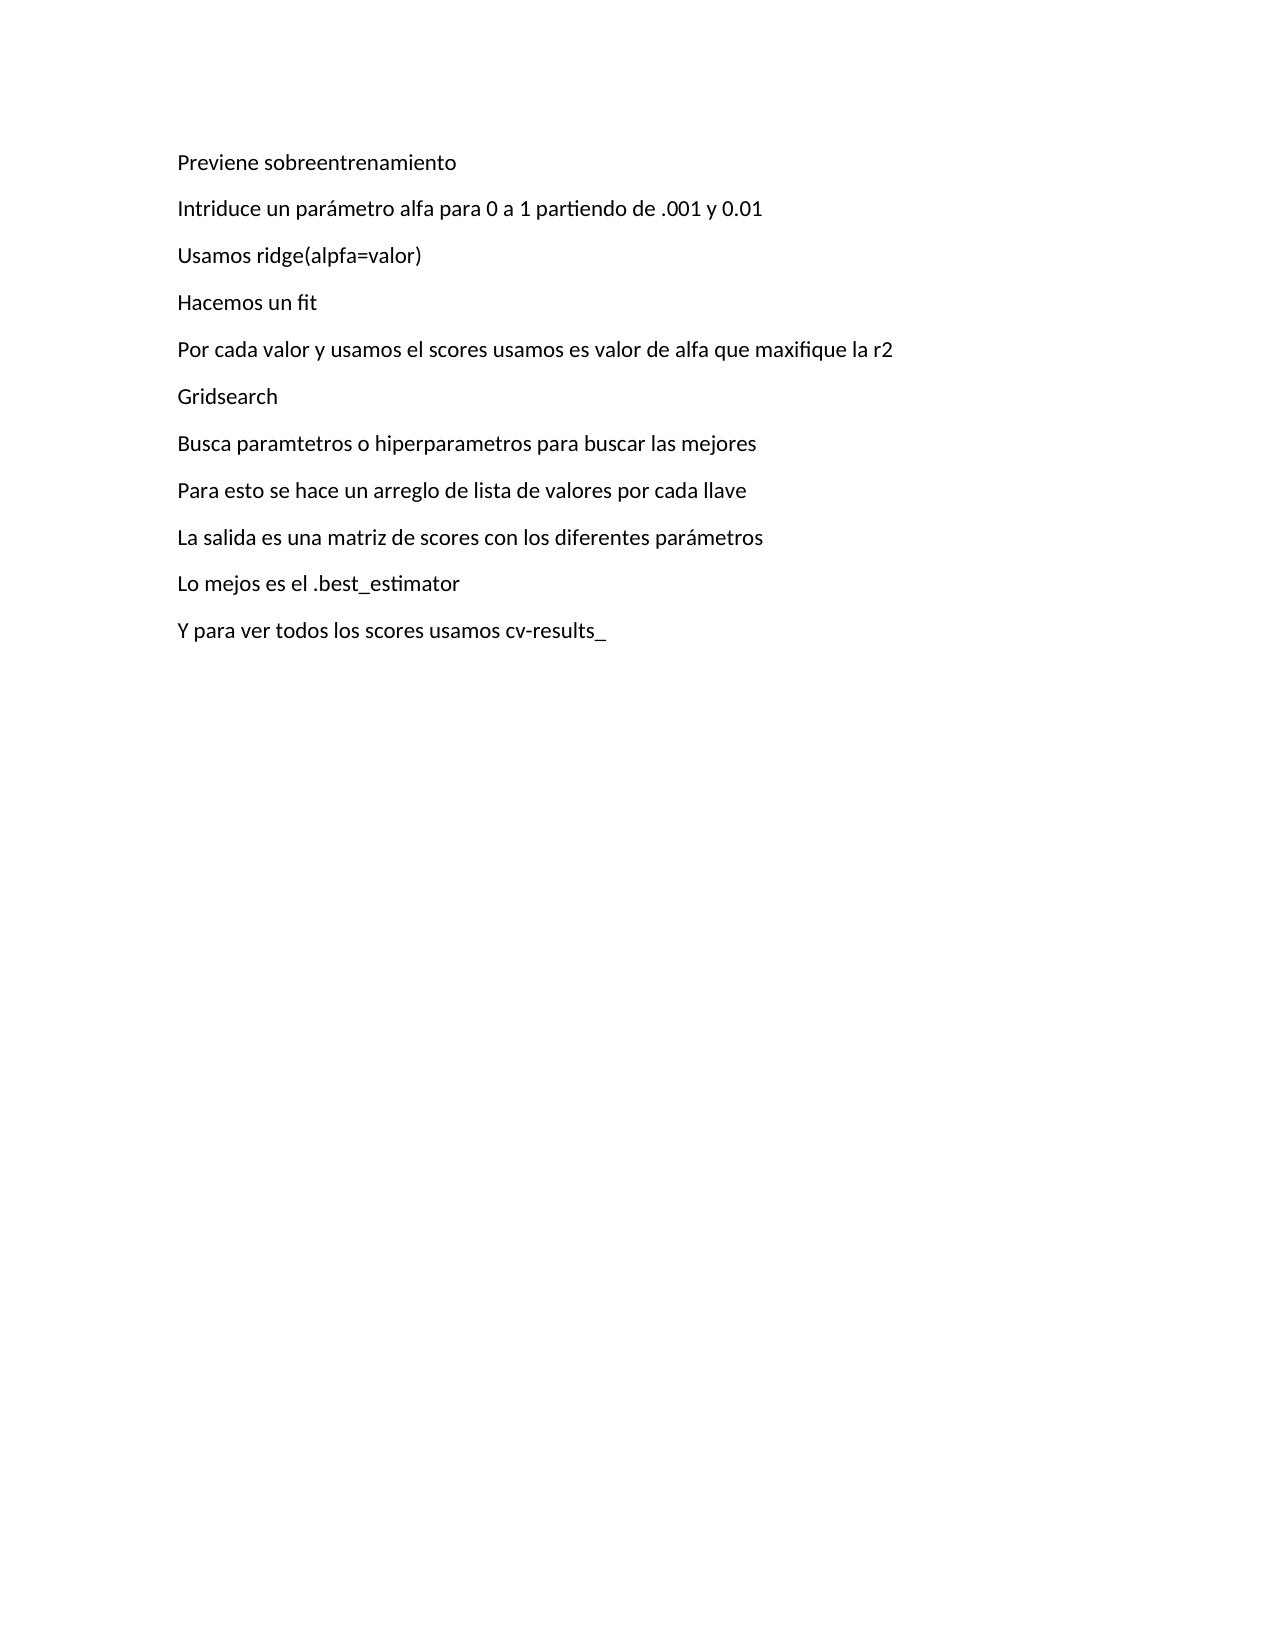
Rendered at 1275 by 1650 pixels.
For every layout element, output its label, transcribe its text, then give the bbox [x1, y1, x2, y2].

text Usamos ridge(alpfa=valor) [177, 241, 1098, 269]
text La salida es una matriz de scores con los diferentes parámetros [177, 523, 1098, 551]
text Y para ver todos los scores usamos cv-results_ [177, 616, 1098, 644]
text Lo mejos es el .best_estimator [177, 569, 1098, 597]
text Busca paramtetros o hiperparametros para buscar las mejores [177, 429, 1098, 457]
text Para esto se hace un arreglo de lista de valores por cada llave [177, 476, 1098, 504]
text Gridsearch [177, 382, 1098, 410]
text Hacemos un fit [177, 288, 1098, 316]
text Por cada valor y usamos el scores usamos es valor de alfa que maxifique la r2 [177, 335, 1098, 363]
text Previene sobreentrenamiento [177, 148, 1098, 176]
text Intriduce un parámetro alfa para 0 a 1 partiendo de .001 y 0.01 [177, 194, 1098, 222]
